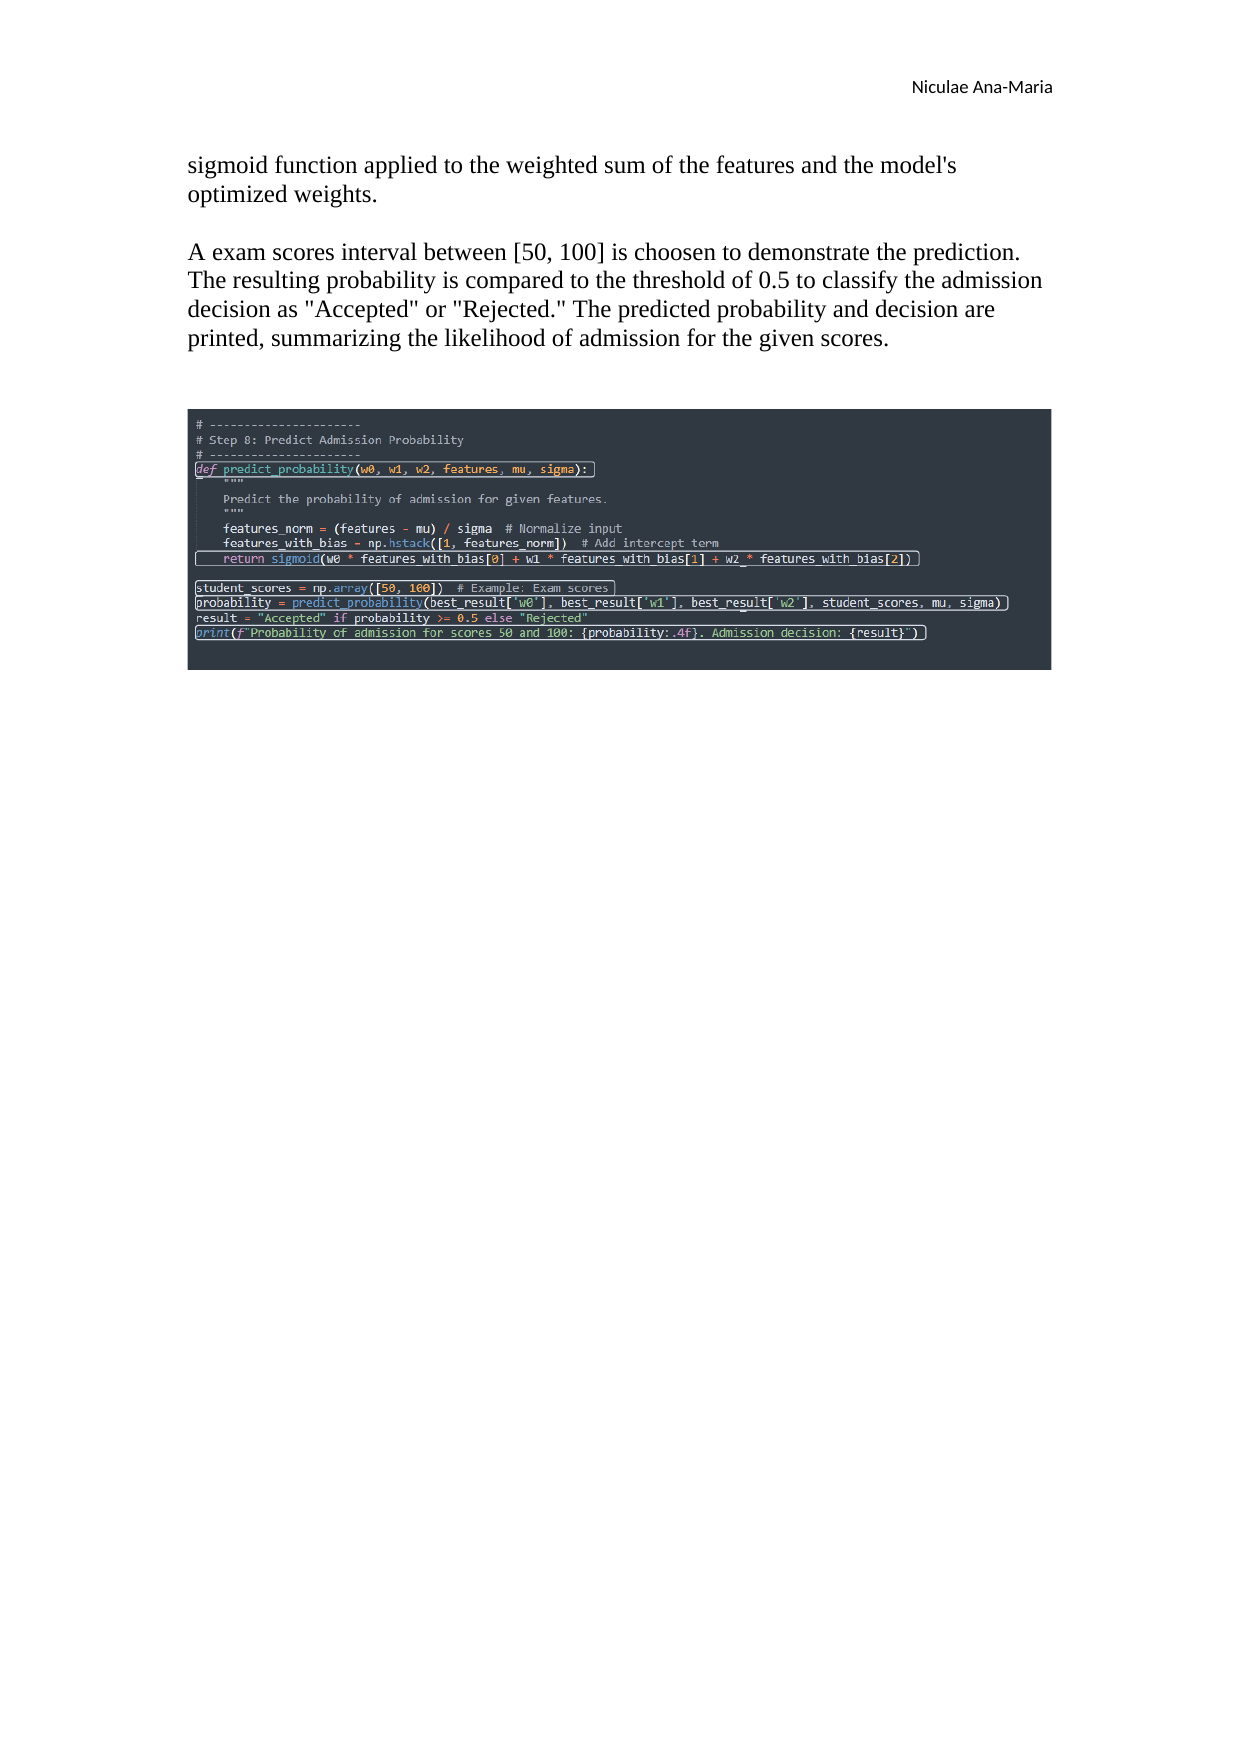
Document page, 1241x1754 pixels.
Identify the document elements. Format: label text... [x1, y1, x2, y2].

picture [187, 409, 1052, 670]
text A exam scores interval between [50, 100] is choosen to demonstrate the prediction. The resulting probability is compared to the threshold of 0.5 to classify the admission decision as "Accepted" or "Rejected." The predicted probability and decision are printed, summarizing the likelihood of admission for the given scores. [187, 237, 1053, 352]
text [187, 150, 1053, 207]
